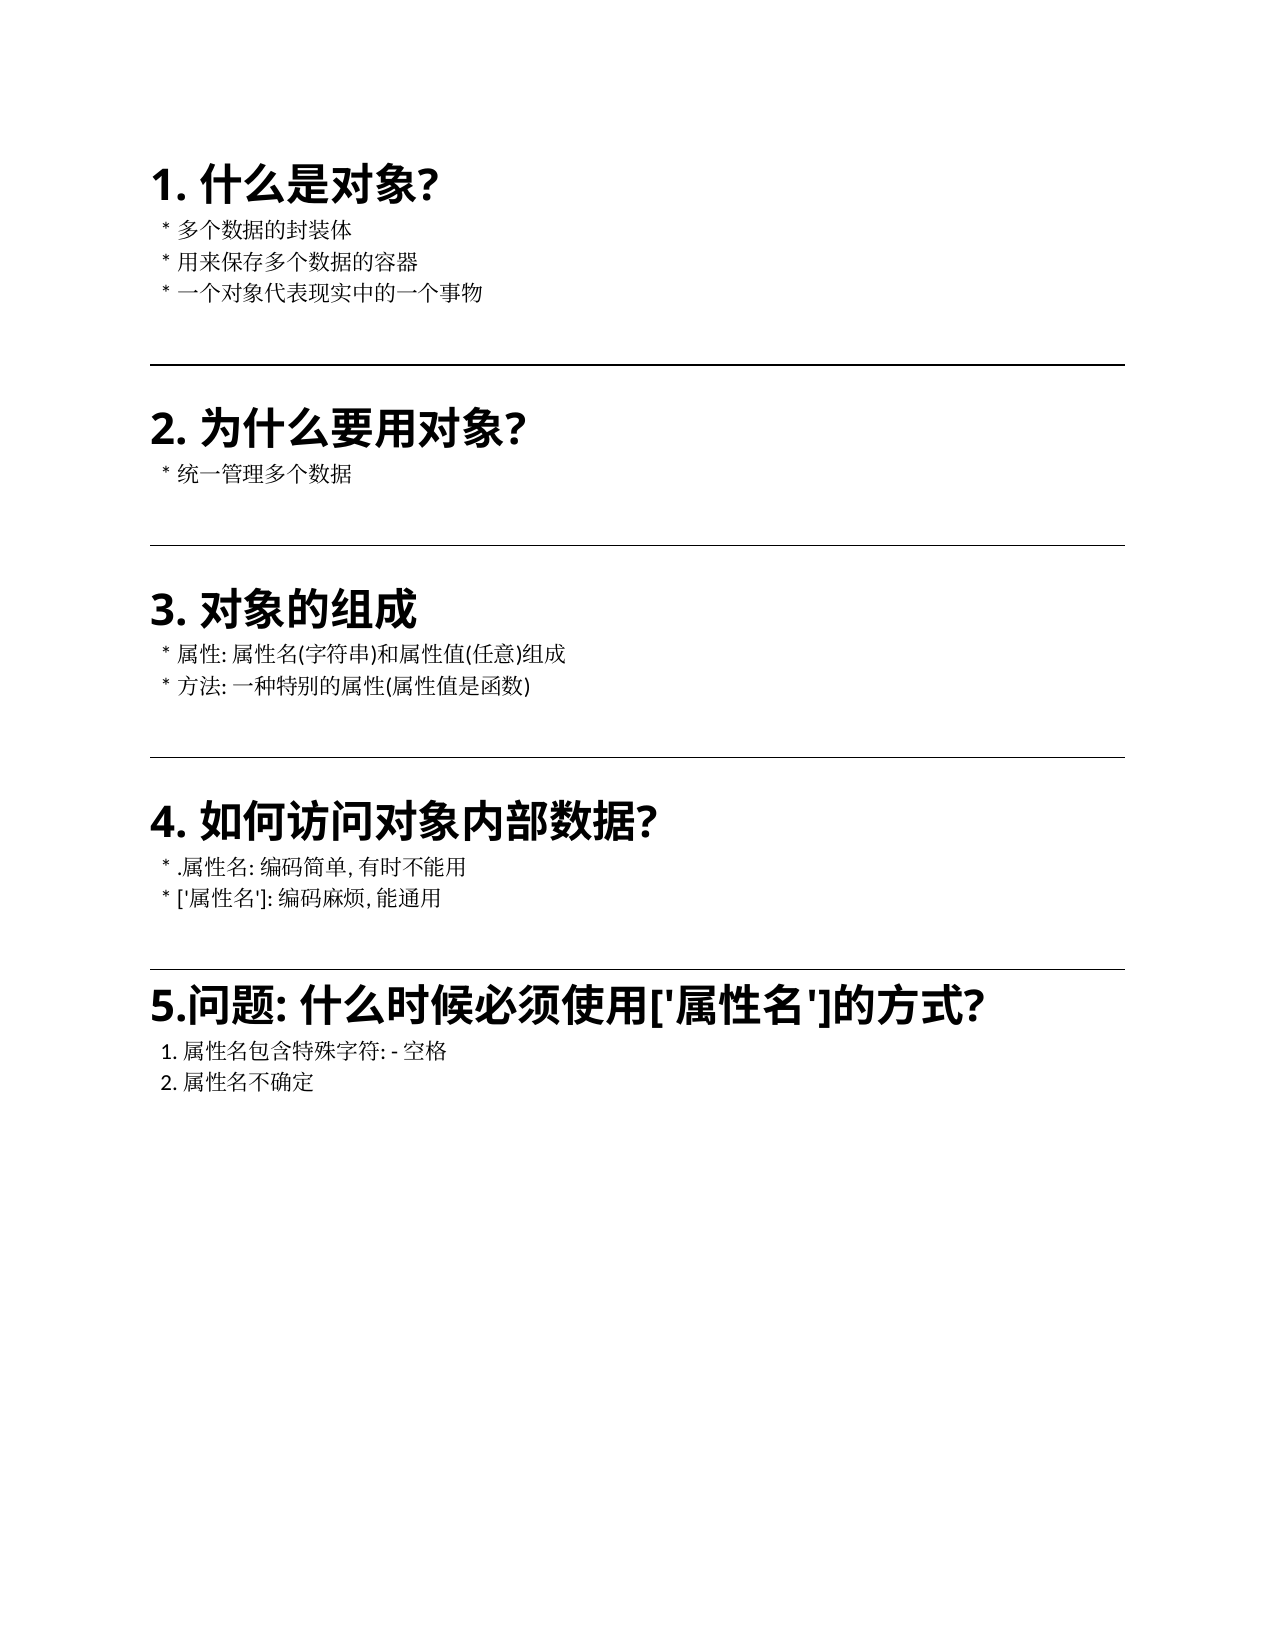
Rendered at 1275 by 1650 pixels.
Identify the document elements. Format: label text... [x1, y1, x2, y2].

text * ['属性名']: 编码麻烦, 能通用 [150, 881, 1125, 913]
text * .属性名: 编码简单, 有时不能用 [150, 850, 1125, 881]
text * 方法: 一种特别的属性(属性值是函数) [150, 669, 1125, 701]
text * 一个对象代表现实中的一个事物 [150, 276, 1125, 308]
text * 属性: 属性名(字符串)和属性值(任意)组成 [150, 638, 1125, 669]
text * 统一管理多个数据 [150, 457, 1125, 488]
text 1. 属性名包含特殊字符: - 空格 [150, 1034, 1125, 1065]
text * 多个数据的封装体 [150, 213, 1125, 245]
text 2. 属性名不确定 [150, 1065, 1125, 1097]
text * 用来保存多个数据的容器 [150, 245, 1125, 276]
